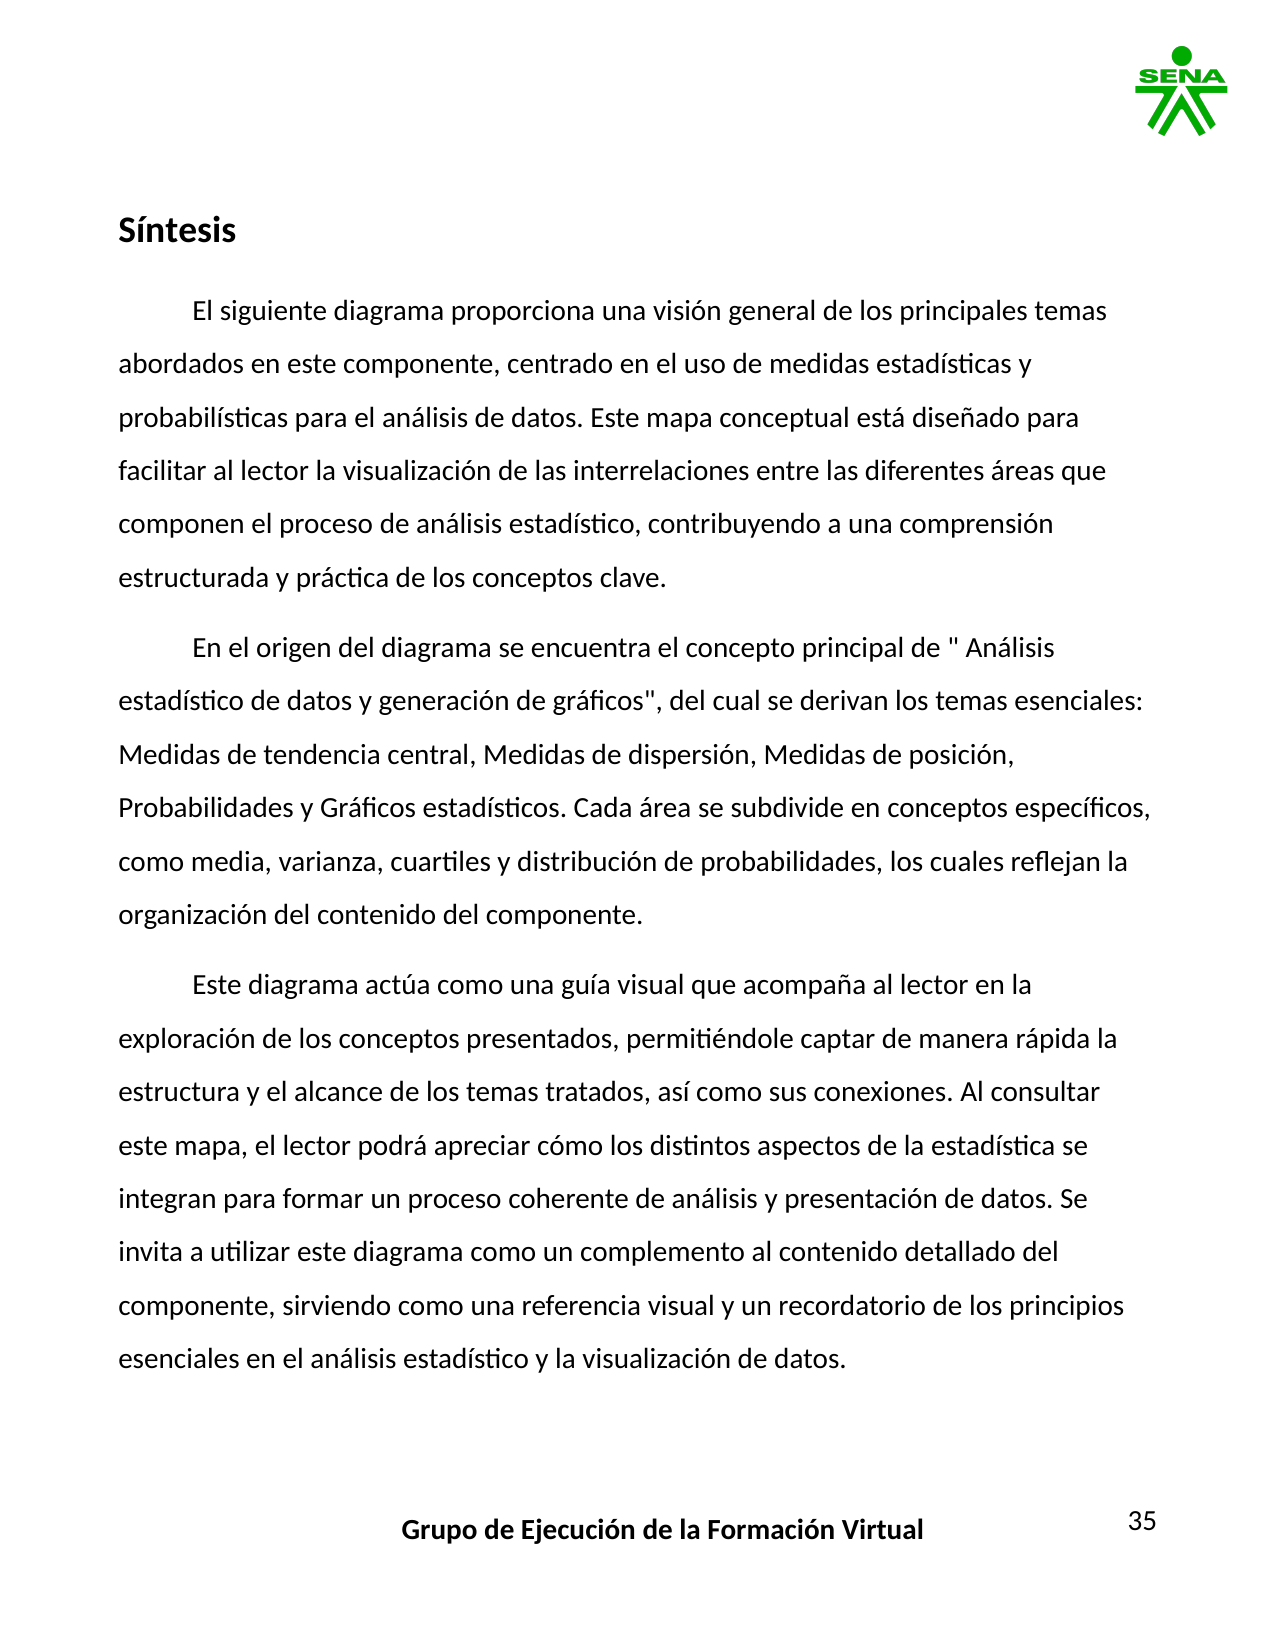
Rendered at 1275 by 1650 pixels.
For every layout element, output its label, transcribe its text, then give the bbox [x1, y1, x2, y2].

text En el origen del diagrama se encuentra el concepto principal de " Análisis estadístico de datos y generación de gráficos", del cual se derivan los temas esenciales: Medidas de tendencia central, Medidas de dispersión, Medidas de posición, Probabilidades y Gráficos estadísticos. Cada área se subdivide en conceptos específicos, como media, varianza, cuartiles y distribución de probabilidades, los cuales reflejan la organización del contenido del componente. [118, 629, 1157, 932]
text El siguiente diagrama proporciona una visión general de los principales temas abordados en este componente, centrado en el uso de medidas estadísticas y probabilísticas para el análisis de datos. Este mapa conceptual está diseñado para facilitar al lector la visualización de las interrelaciones entre las diferentes áreas que componen el proceso de análisis estadístico, contribuyendo a una comprensión estructurada y práctica de los conceptos clave. [118, 292, 1157, 594]
text Este diagrama actúa como una guía visual que acompaña al lector en la exploración de los conceptos presentados, permitiéndole captar de manera rápida la estructura y el alcance de los temas tratados, así como sus conexiones. Al consultar este mapa, el lector podrá apreciar cómo los distintos aspectos de la estadística se integran para formar un proceso coherente de análisis y presentación de datos. Se invita a utilizar este diagrama como un complemento al contenido detallado del componente, sirviendo como una referencia visual y un recordatorio de los principios esenciales en el análisis estadístico y la visualización de datos. [118, 966, 1157, 1376]
text Síntesis [118, 206, 1157, 252]
picture [1135, 46, 1228, 136]
